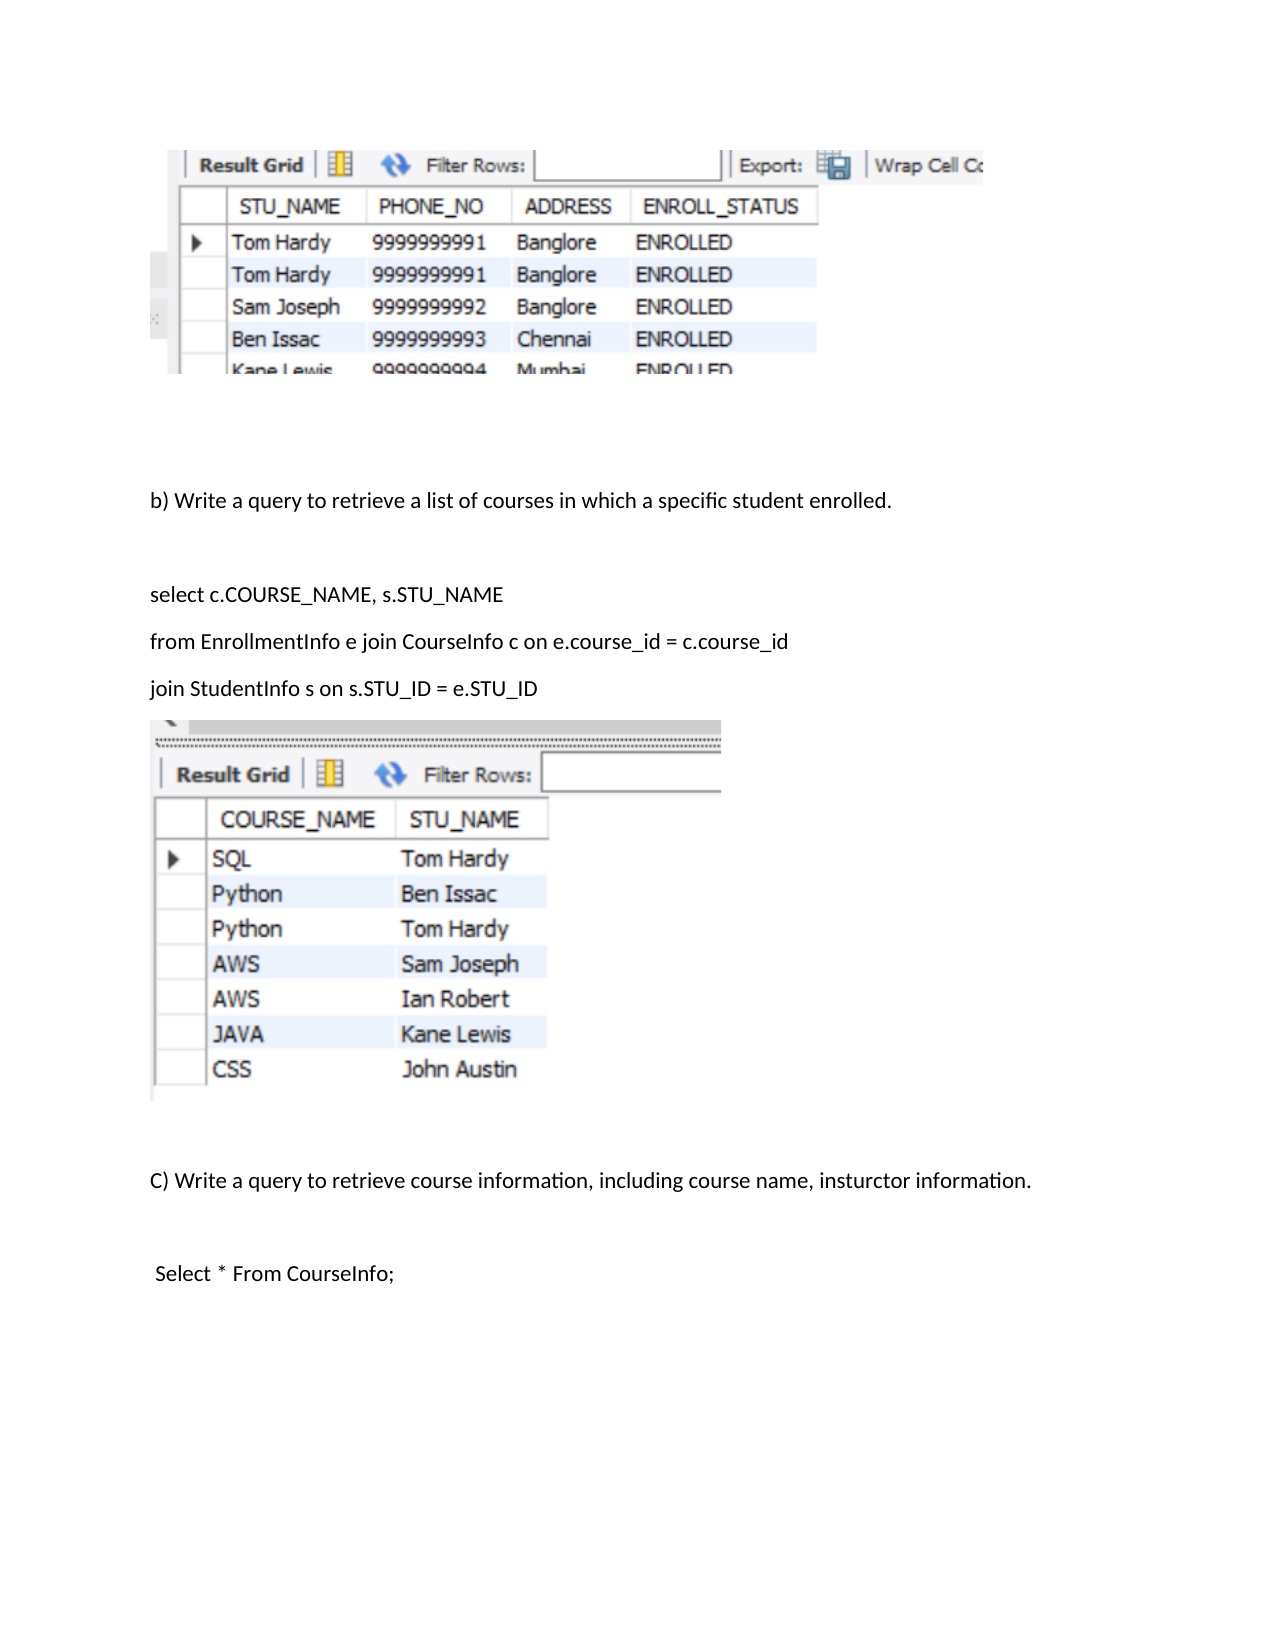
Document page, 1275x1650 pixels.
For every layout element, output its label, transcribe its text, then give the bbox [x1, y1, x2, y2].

text join StudentInfo s on s.STU_ID = e.STU_ID [150, 674, 1125, 702]
text C) Write a query to retrieve course information, including course name, insturctor information. [150, 1166, 1125, 1194]
text select c.COURSE_NAME, s.STU_NAME [150, 580, 1125, 608]
picture [150, 150, 984, 374]
text from EnrollmentInfo e join CourseInfo c on e.course_id = c.course_id [150, 627, 1125, 655]
text b) Write a query to retrieve a list of courses in which a specific student enrolled. [150, 486, 1125, 514]
text Select * From CourseInfo; [150, 1259, 1125, 1288]
picture [150, 720, 722, 1101]
